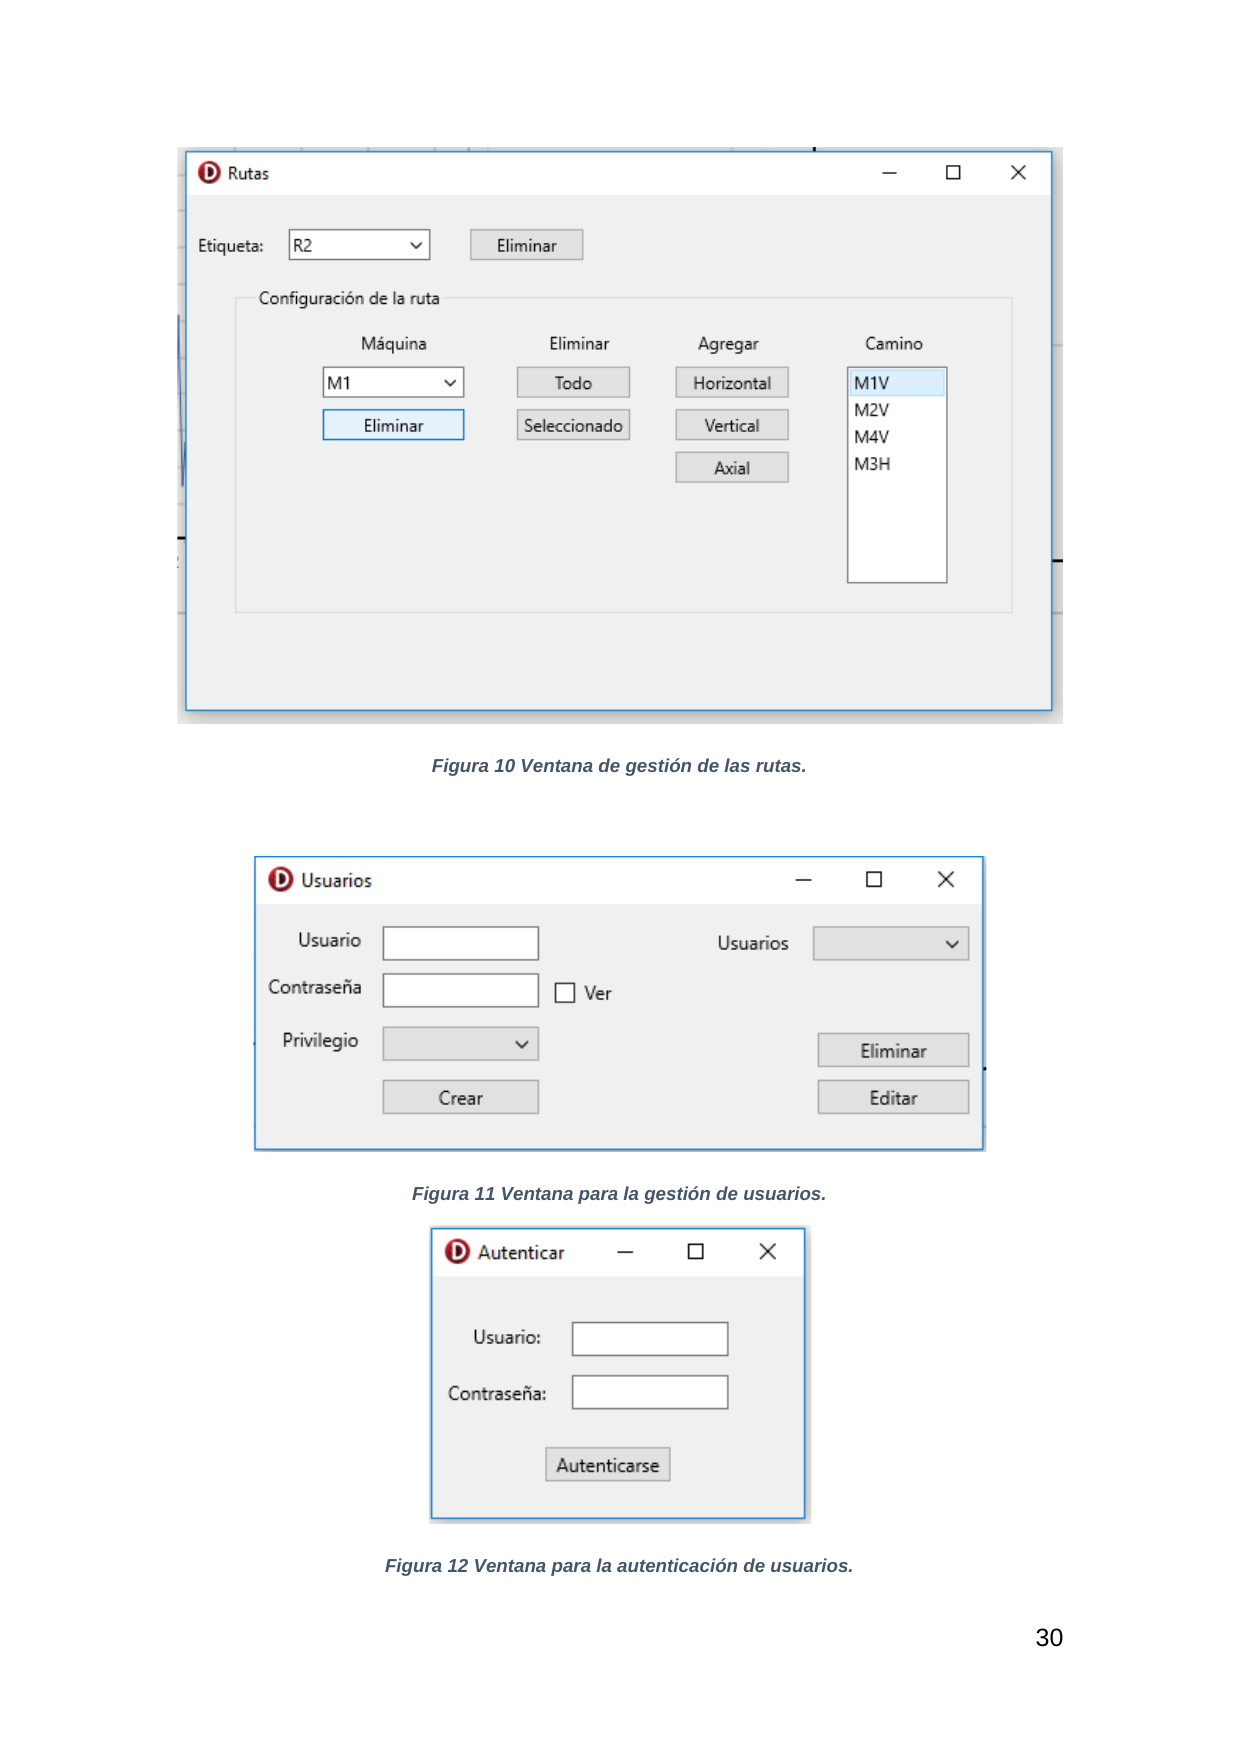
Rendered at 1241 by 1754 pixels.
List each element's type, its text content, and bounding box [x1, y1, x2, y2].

picture [253, 856, 987, 1152]
text Figura 11 Ventana para la gestión de usuarios. [177, 1183, 1063, 1205]
picture [177, 147, 1063, 724]
picture [428, 1225, 812, 1524]
text Figura 10 Ventana de gestión de las rutas. [177, 754, 1063, 776]
text Figura 12 Ventana para la autenticación de usuarios. [177, 1555, 1063, 1577]
